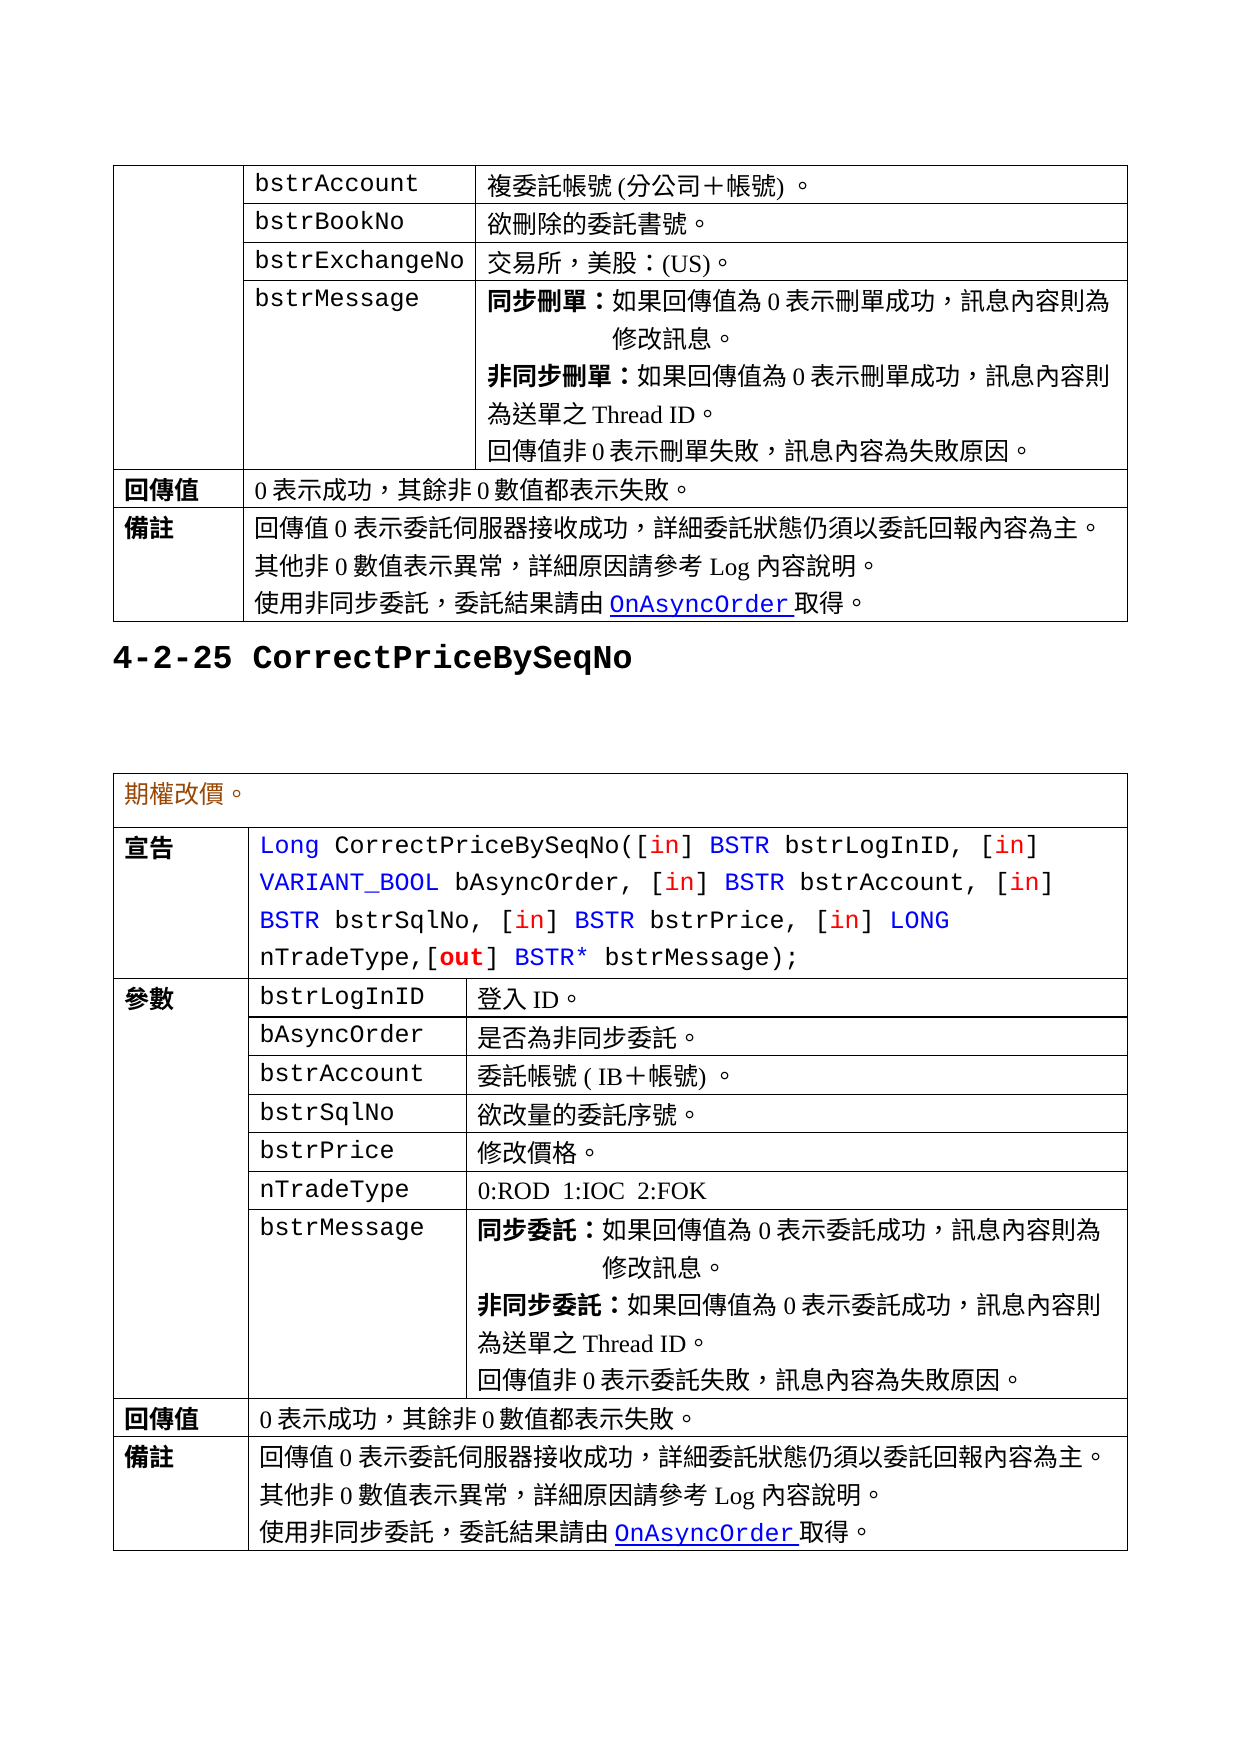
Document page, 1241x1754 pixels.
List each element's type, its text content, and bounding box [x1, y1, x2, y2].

table_cell 修改價格。 [467, 1133, 1127, 1171]
table_cell 欲刪除的委託書號。 [476, 204, 1127, 242]
table_cell 參數 [114, 979, 248, 1398]
table_cell 回傳值 [114, 1399, 248, 1436]
table_cell bstrBookNo [244, 204, 475, 242]
table_cell 欲改量的委託序號。 [467, 1095, 1127, 1132]
table_cell 同步刪單：如果回傳值為 0表示刪單成功，訊息內容則為修改訊息。 非同步刪單：如果回傳值為 0表示刪單成功，訊息內容則為送單之Thread ID。 回傳值非0表示刪單失敗，訊息內容為失敗原因。 [476, 281, 1127, 469]
table_cell 0:ROD 1:IOC 2:FOK [467, 1172, 1127, 1209]
table_cell 備註 [114, 1437, 248, 1550]
table_cell bstrSqlNo [249, 1095, 466, 1132]
subtitle 4-2-25 CorrectPriceBySeqNo [112, 622, 1128, 697]
table_cell Long CorrectPriceBySeqNo([in] BSTR bstrLogInID, [in] VARIANT_BOOL bAsyncOrder, [in] BSTR bstrAccount, [in] BSTR bstrSqlNo, [in] BSTR bstrPrice, [in] LONG nTradeType,[out] BSTR* bstrMessage); [249, 828, 1127, 978]
table_cell 複委託帳號 (分公司＋帳號) 。 [476, 166, 1127, 203]
table_cell 登入ID。 [467, 979, 1127, 1016]
table_cell bstrMessage [249, 1210, 466, 1398]
table_cell bstrPrice [249, 1133, 466, 1171]
table_cell 回傳值0 表示委託伺服器接收成功，詳細委託狀態仍須以委託回報內容為主。 其他非 0 數值表示異常，詳細原因請參考 Log 內容說明。 使用非同步委託，委託結果請由OnAsyncOrder取得。 [249, 1437, 1127, 1550]
table_cell 0表示成功，其餘非0數值都表示失敗。 [249, 1399, 1127, 1436]
table_header 期權改價。 [114, 774, 1127, 827]
table_cell 是否為非同步委託。 [467, 1018, 1127, 1055]
table_cell 委託帳號 ( IB＋帳號) 。 [467, 1056, 1127, 1093]
table_cell bstrExchangeNo [244, 243, 475, 280]
table_cell 宣告 [114, 828, 248, 978]
table_cell 0表示成功，其餘非0數值都表示失敗。 [244, 470, 1127, 507]
table_cell 回傳值 [114, 470, 243, 507]
table_cell bstrAccount [244, 166, 475, 203]
table_cell bstrAccount [249, 1056, 466, 1093]
table_cell 備註 [114, 508, 243, 621]
table_cell bstrLogInID [249, 979, 466, 1016]
table_cell bAsyncOrder [249, 1018, 466, 1055]
table_cell 同步委託：如果回傳值為 0表示委託成功，訊息內容則為修改訊息。 非同步委託：如果回傳值為 0表示委託成功，訊息內容則為送單之Thread ID。 回傳值非0表示委託失敗，訊息內容為失敗原因。 [467, 1210, 1127, 1398]
table_cell bstrMessage [244, 281, 475, 469]
table_cell 交易所，美股：(US)。 [476, 243, 1127, 280]
table_cell 回傳值0 表示委託伺服器接收成功，詳細委託狀態仍須以委託回報內容為主。 其他非 0 數值表示異常，詳細原因請參考 Log 內容說明。 使用非同步委託，委託結果請由OnAsyncOrder取得。 [244, 508, 1127, 621]
table_cell nTradeType [249, 1172, 466, 1209]
